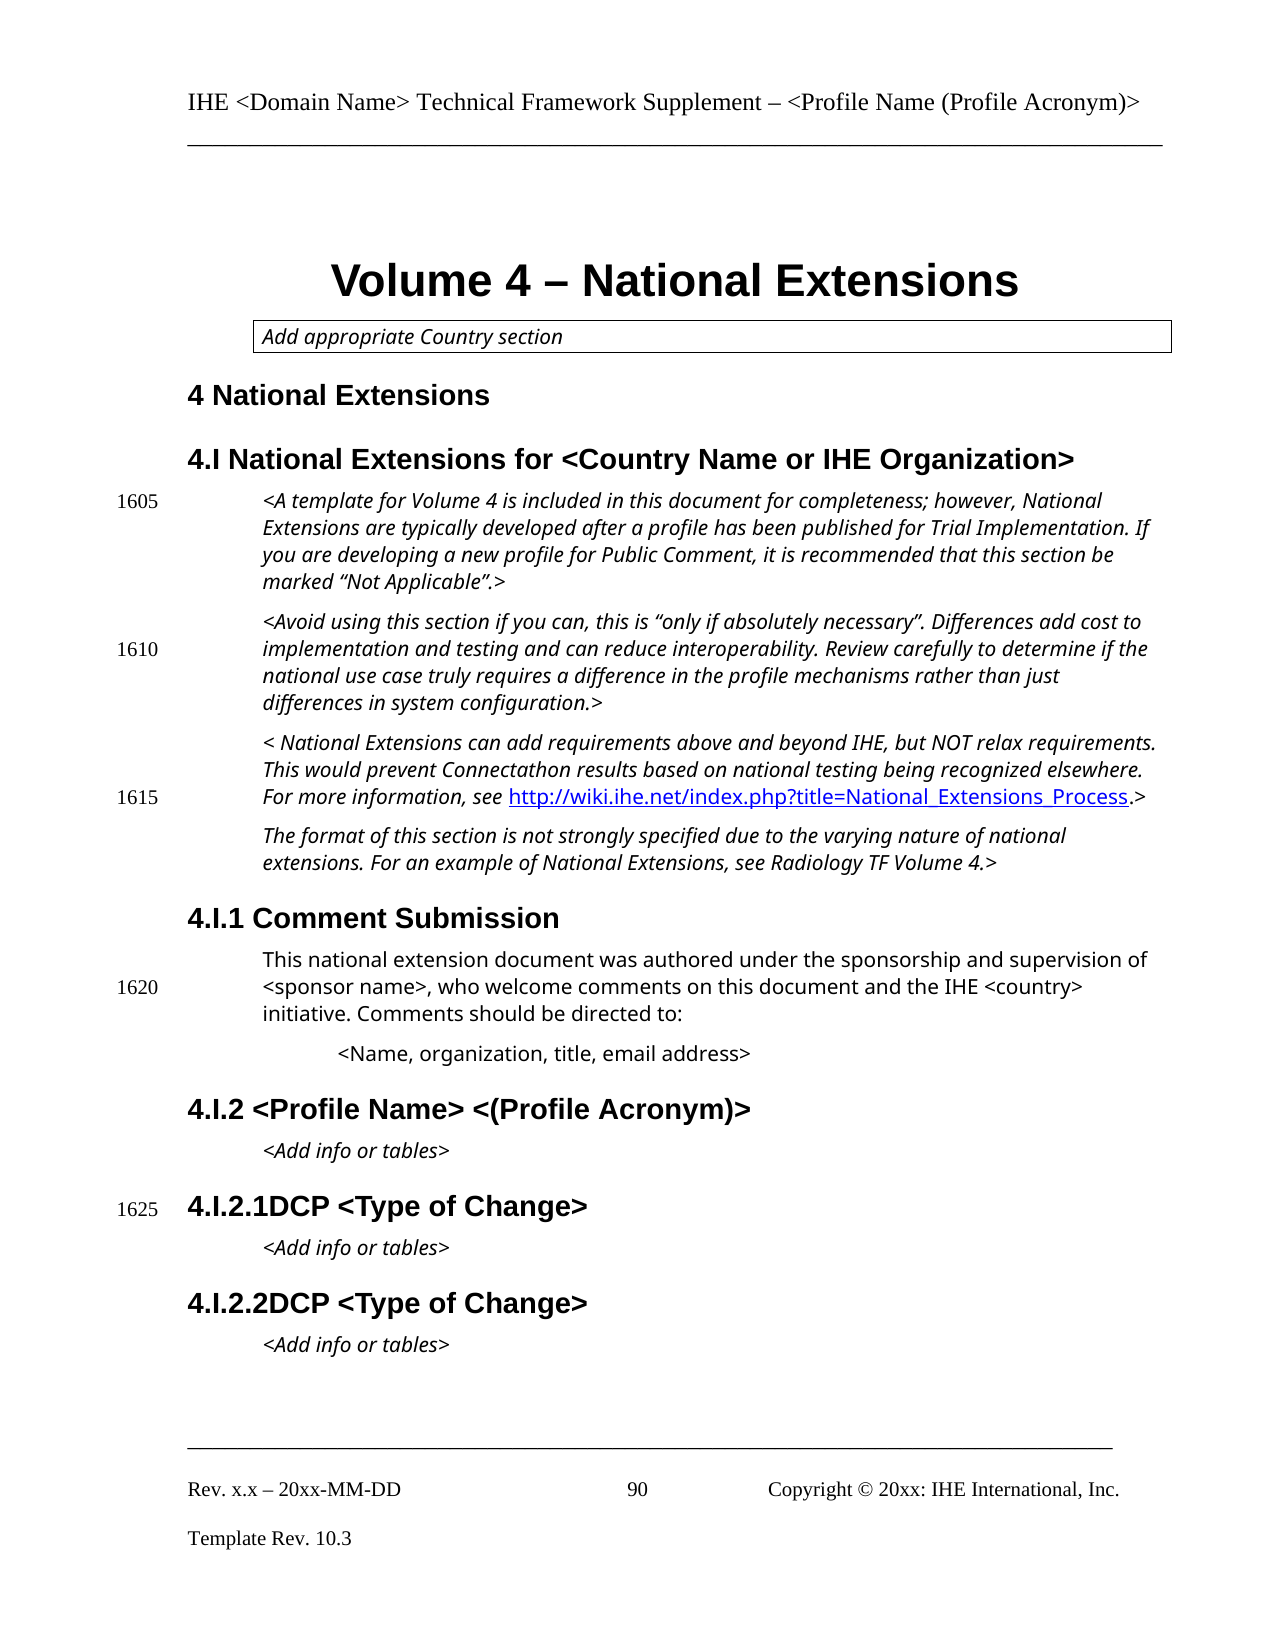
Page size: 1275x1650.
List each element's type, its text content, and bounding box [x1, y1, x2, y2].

text Add appropriate Country section [254, 321, 1171, 352]
subtitle 4.I.1 Comment Submission [187, 901, 1162, 935]
title Volume 4 – National Extensions [187, 253, 1162, 306]
subtitle 4.I.2.2DCP <Type of Change> [187, 1286, 1162, 1319]
text <A template for Volume 4 is included in this document for completeness; however, National Extensions are typically developed after a profile has been published for Trial Implementation. If you are developing a new profile for Public Comment, it is recommended that this section be marked “Not Applicable”.> [262, 487, 1162, 595]
text <Name, organization, title, email address> [262, 1040, 1162, 1067]
text This national extension document was authored under the sponsorship and supervision of <sponsor name>, who welcome comments on this document and the IHE <country> initiative. Comments should be directed to: [262, 946, 1162, 1027]
text <Avoid using this section if you can, this is “only if absolutely necessary”. Differences add cost to implementation and testing and can reduce interoperability. Review carefully to determine if the national use case truly requires a difference in the profile mechanisms rather than just differences in system configuration.> [262, 607, 1162, 716]
text <Add info or tables> [262, 1137, 1162, 1164]
text <Add info or tables> [262, 1233, 1162, 1261]
text <Add info or tables> [262, 1330, 1162, 1357]
subtitle 4 National Extensions [187, 378, 1162, 412]
text The format of this section is not strongly specified due to the varying nature of national extensions. For an example of National Extensions, see Radiology TF Volume 4.> [262, 822, 1162, 876]
subtitle 4.I.2.1DCP <Type of Change> [187, 1189, 1162, 1222]
text < National Extensions can add requirements above and beyond IHE, but NOT relax requirements. This would prevent Connectathon results based on national testing being recognized elsewhere. For more information, see http://wiki.ihe.net/index.php?title=National_Extensions_Process.> [262, 728, 1162, 809]
subtitle 4.I National Extensions for <Country Name or IHE Organization> [187, 442, 1162, 475]
subtitle 4.I.2 <Profile Name> <(Profile Acronym)> [187, 1092, 1162, 1125]
